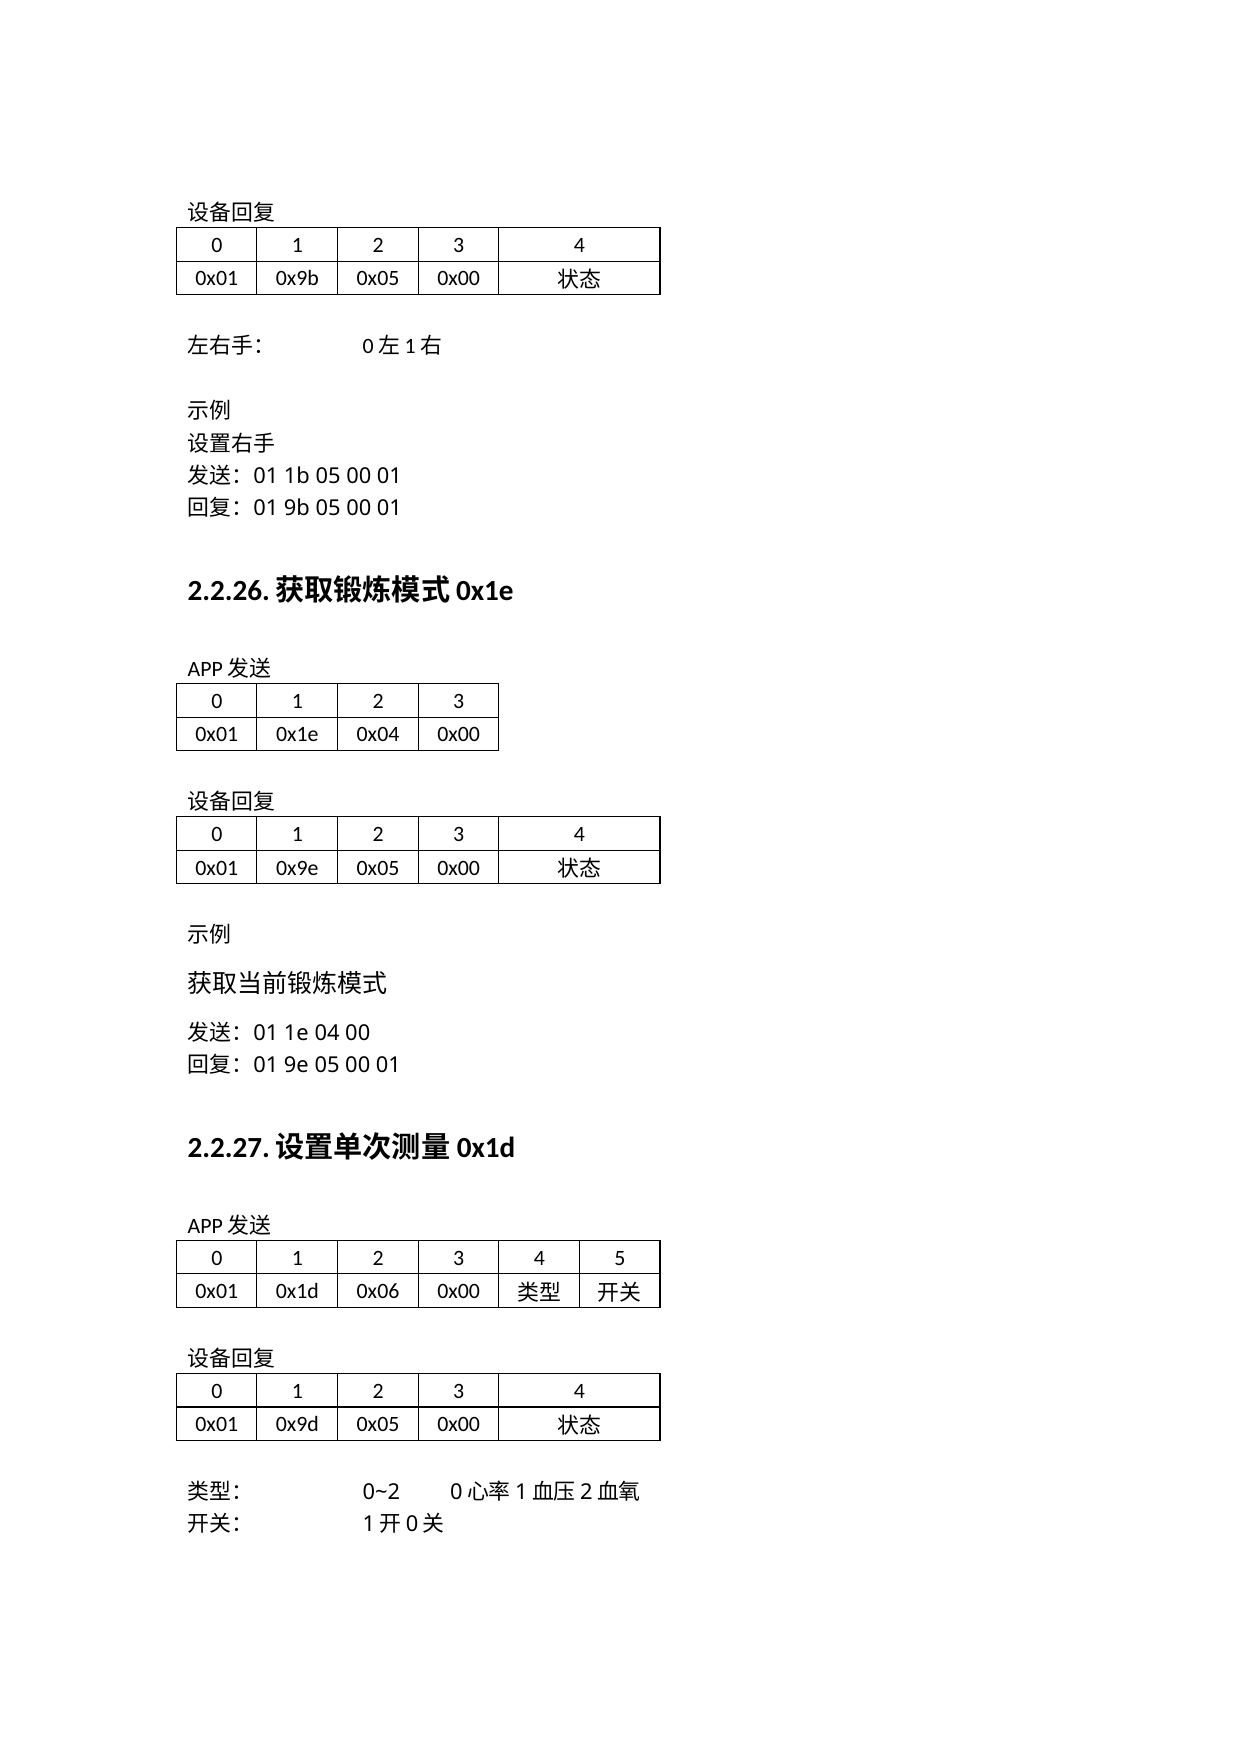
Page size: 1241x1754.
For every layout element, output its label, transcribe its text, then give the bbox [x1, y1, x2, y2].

table_cell 0x00 [419, 718, 498, 750]
table_cell 类型 [499, 1274, 579, 1307]
table_cell 0x00 [419, 1274, 498, 1307]
text 开关： 1开0关 [187, 1506, 1053, 1538]
table_header 2 [338, 817, 418, 850]
table_header 4 [499, 228, 659, 261]
table_header 0 [177, 684, 256, 717]
table_header 3 [419, 228, 498, 261]
table_cell 0x06 [338, 1274, 418, 1307]
table_cell 0x00 [419, 851, 498, 883]
table_cell 0x01 [177, 718, 256, 750]
table_header 3 [419, 1241, 498, 1273]
text 类型： 0~2 0心率1血压2血氧 [187, 1473, 1053, 1506]
table_header 1 [257, 817, 337, 850]
text 设备回复 [187, 1340, 1053, 1373]
table_header 2 [338, 228, 418, 261]
table_header 0 [177, 817, 256, 850]
text APP发送 [187, 651, 1053, 683]
table_header 3 [419, 1374, 498, 1406]
text 示例 [187, 917, 1053, 949]
subtitle 设置单次测量 0x1d [187, 1112, 1053, 1177]
text 设备回复 [187, 784, 1053, 816]
table_header 2 [338, 1374, 418, 1406]
table_cell 0x05 [338, 262, 418, 294]
text 获取当前锻炼模式 [187, 949, 1053, 1014]
text 左右手： 0左1右 [187, 328, 1053, 360]
table_cell 0x05 [338, 851, 418, 883]
table_cell 0x04 [338, 718, 418, 750]
table_header 1 [257, 1374, 337, 1406]
table_cell 0x05 [338, 1408, 418, 1440]
text APP发送 [187, 1207, 1053, 1240]
table_header 1 [257, 684, 337, 717]
table_cell 0x01 [177, 1274, 256, 1307]
table_header 4 [499, 1374, 659, 1406]
table_header 3 [419, 684, 498, 717]
table_cell 状态 [499, 1408, 659, 1440]
table_header 0 [177, 1241, 256, 1273]
table_cell 状态 [499, 851, 659, 883]
table_header 4 [499, 817, 659, 850]
subtitle 获取锻炼模式0x1e [187, 555, 1053, 620]
table_header 1 [257, 228, 337, 261]
table_header 0 [177, 1374, 256, 1406]
table_header 1 [257, 1241, 337, 1273]
text 设置右手 [187, 425, 1053, 458]
text 回复：01 9b 05 00 01 [187, 490, 1053, 523]
table_cell 开关 [580, 1274, 659, 1307]
table_cell 0x01 [177, 1408, 256, 1440]
table_cell 0x9b [257, 262, 337, 294]
table_cell 0x9e [257, 851, 337, 883]
table_cell 0x9d [257, 1408, 337, 1440]
table_cell 0x1d [257, 1274, 337, 1307]
table_cell 0x00 [419, 262, 498, 294]
text 发送：01 1e 04 00 [187, 1014, 1053, 1047]
table_header 0 [177, 228, 256, 261]
table_header 3 [419, 817, 498, 850]
table_cell 0x00 [419, 1408, 498, 1440]
table_header 4 [499, 1241, 579, 1273]
table_cell 0x01 [177, 262, 256, 294]
table_header 5 [580, 1241, 659, 1273]
table_header 2 [338, 684, 418, 717]
table_cell 0x1e [257, 718, 337, 750]
table_header 2 [338, 1241, 418, 1273]
table_cell 0x01 [177, 851, 256, 883]
table_cell 状态 [499, 262, 659, 294]
text 发送：01 1b 05 00 01 [187, 458, 1053, 490]
text 回复：01 9e 05 00 01 [187, 1047, 1053, 1079]
text 设备回复 [187, 194, 1053, 227]
text 示例 [187, 393, 1053, 425]
